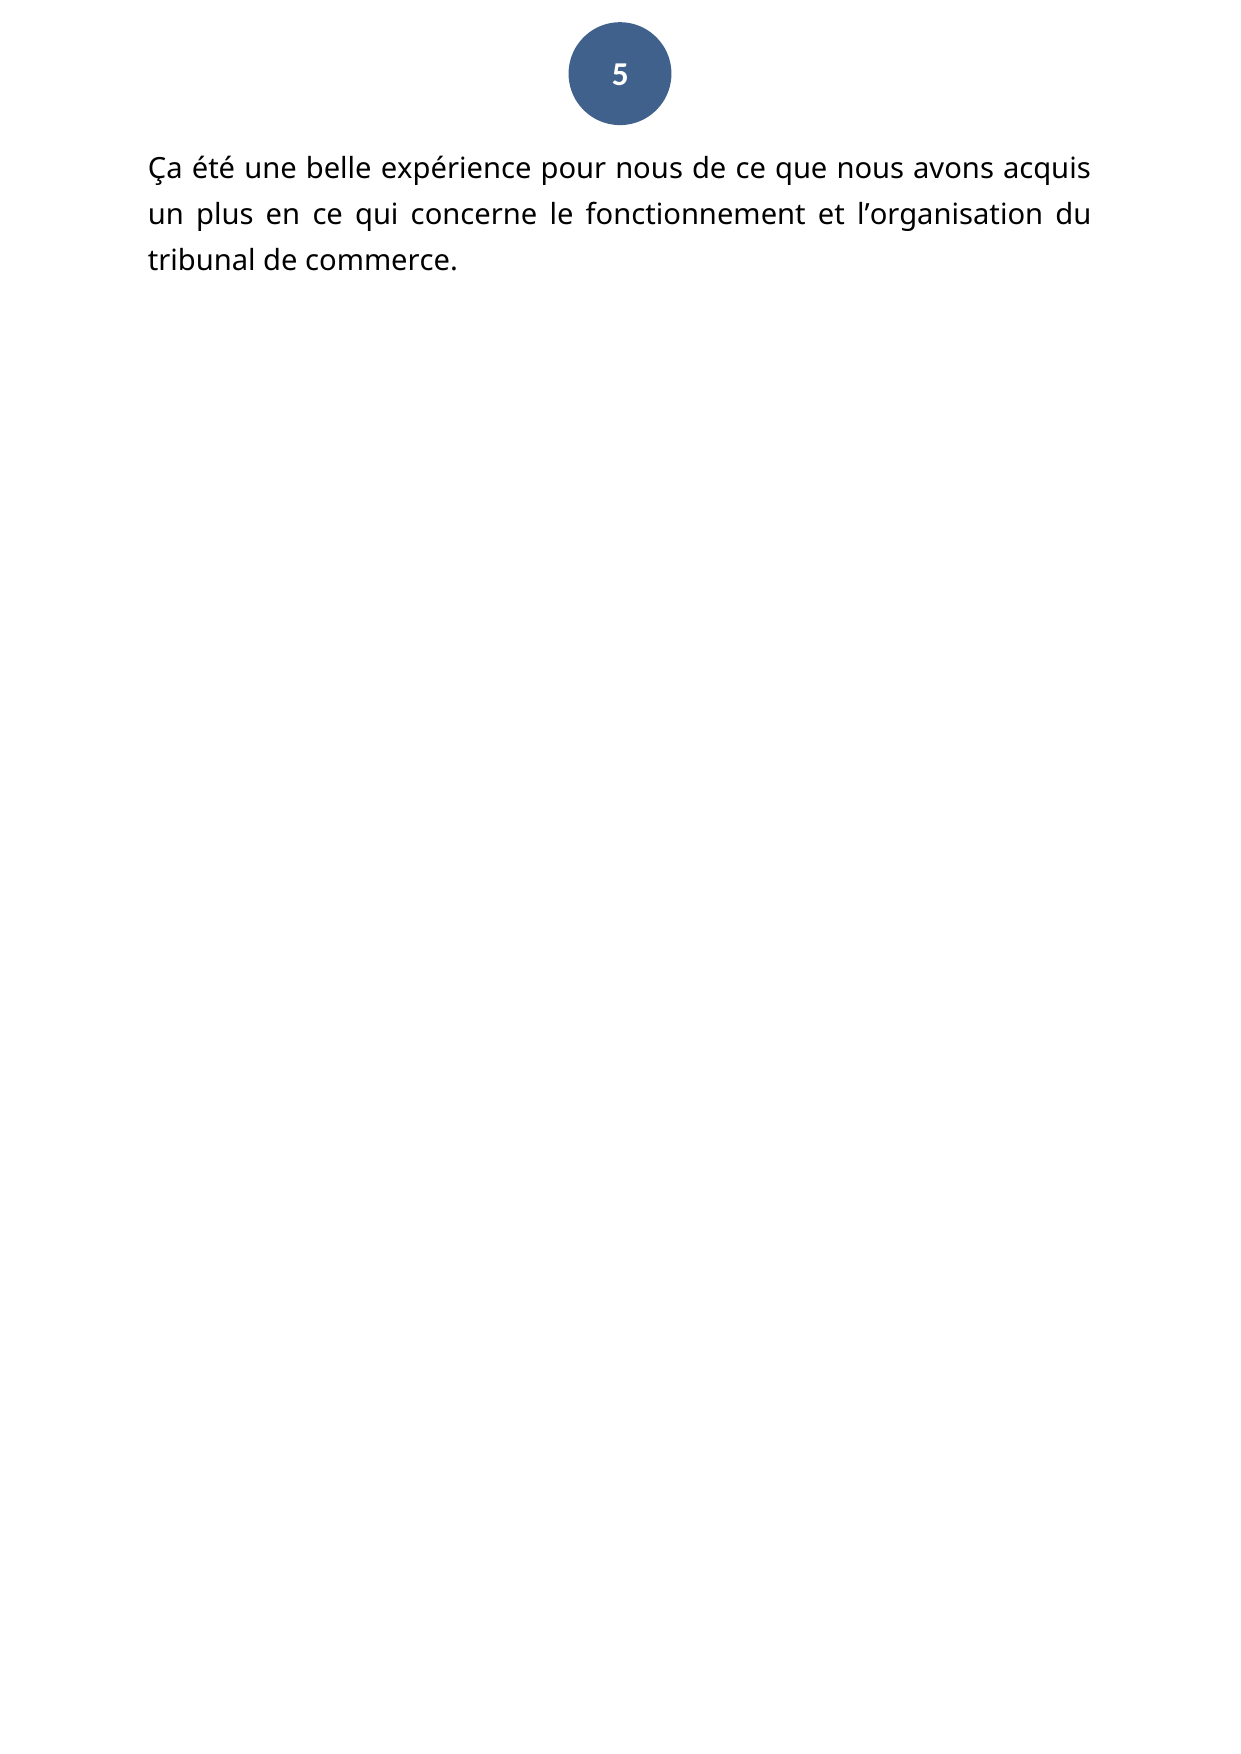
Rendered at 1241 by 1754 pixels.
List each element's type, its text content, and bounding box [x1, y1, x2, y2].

text Ça été une belle expérience pour nous de ce que nous avons acquis un plus en ce qui concerne le fonctionnement et l’organisation du tribunal de commerce. [148, 148, 1093, 278]
